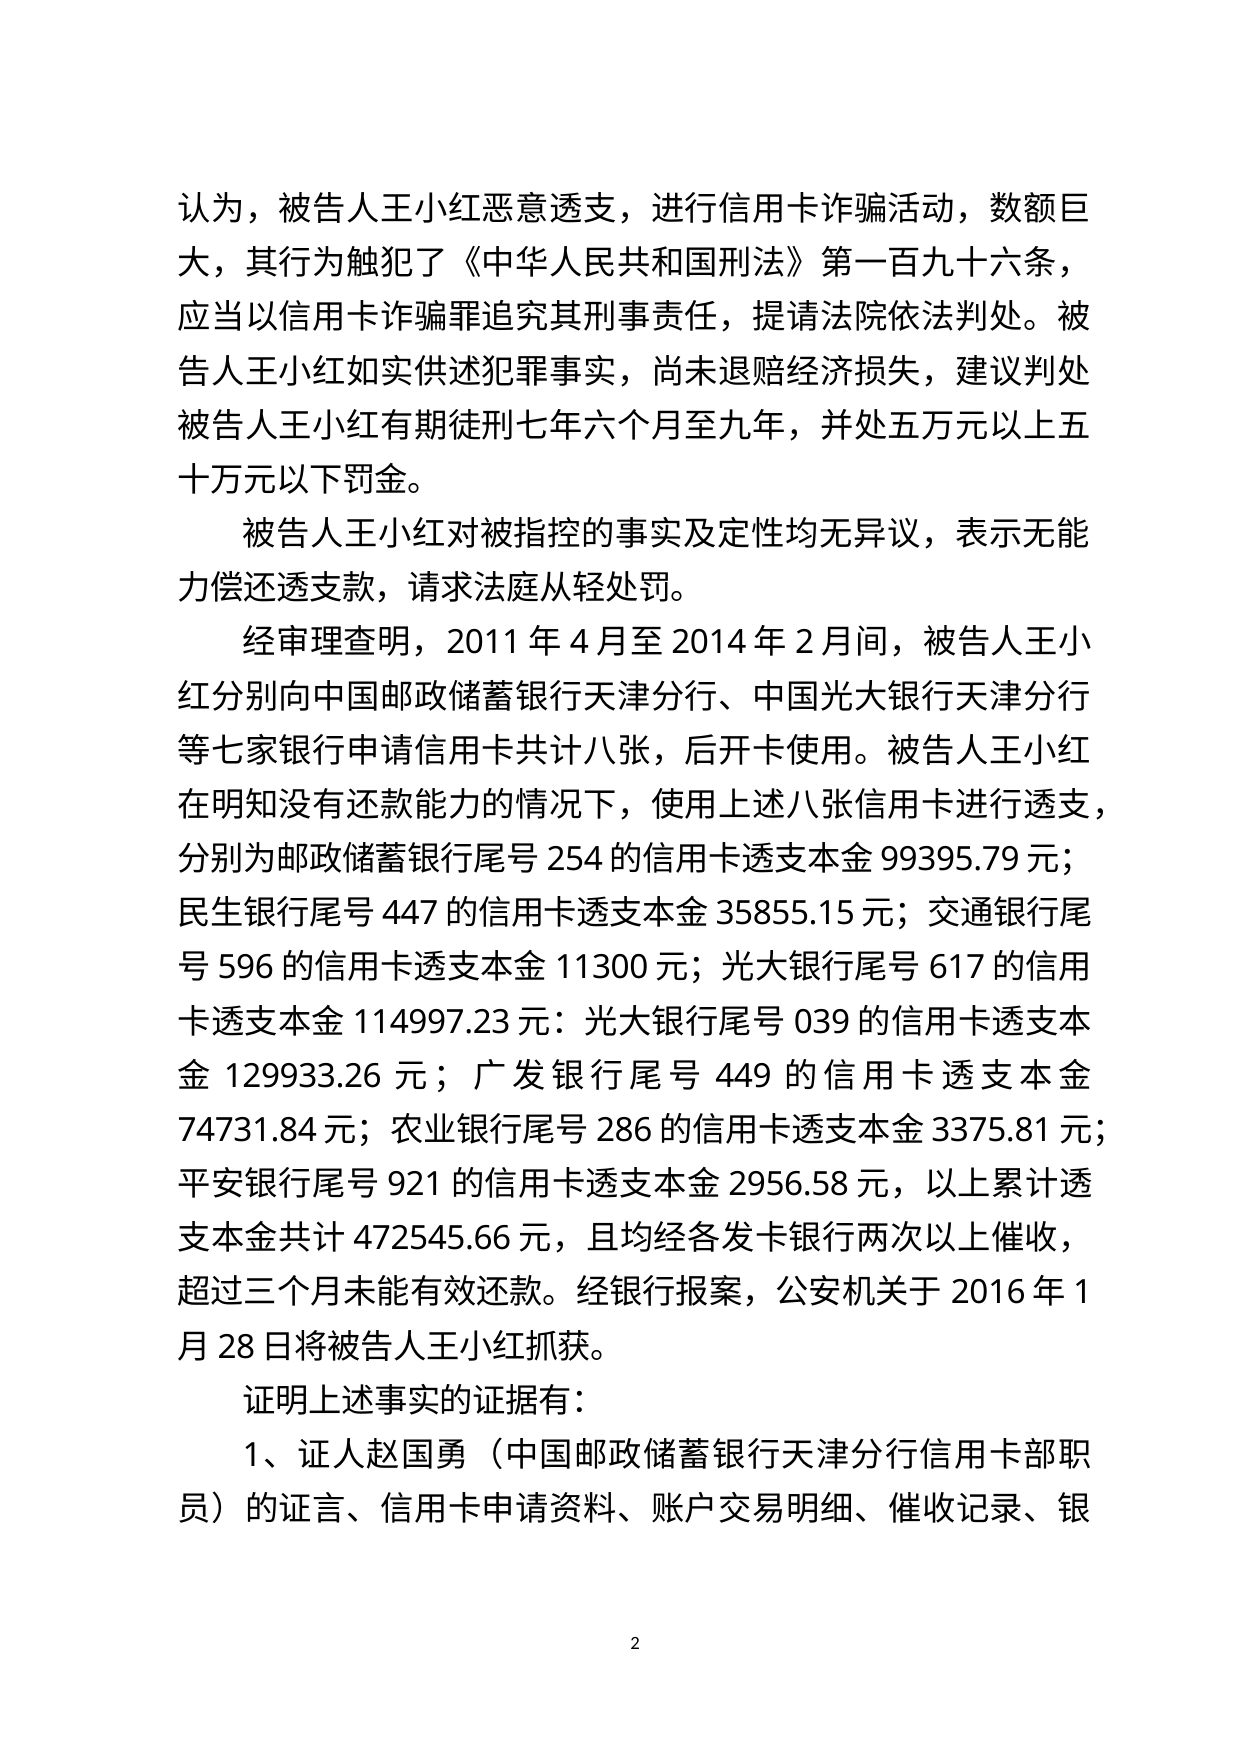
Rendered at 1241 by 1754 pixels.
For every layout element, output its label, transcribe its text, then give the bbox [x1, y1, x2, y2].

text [177, 1423, 1092, 1531]
text 经审理查明，2011年4月至2014年2月间，被告人王小红分别向中国邮政储蓄银行天津分行、中国光大银行天津分行等七家银行申请信用卡共计八张，后开卡使用。被告人王小红在明知没有还款能力的情况下，使用上述八张信用卡进行透支，分别为邮政储蓄银行尾号254的信用卡透支本金99395.79元；民生银行尾号447的信用卡透支本金35855.15元；交通银行尾号596的信用卡透支本金11300元；光大银行尾号617的信用卡透支本金114997.23元：光大银行尾号039的信用卡透支本金129933.26元；广发银行尾号449的信用卡透支本金74731.84元；农业银行尾号286的信用卡透支本金3375.81元；平安银行尾号921的信用卡透支本金2956.58元，以上累计透支本金共计472545.66元，且均经各发卡银行两次以上催收，超过三个月未能有效还款。经银行报案，公安机关于2016年1月28日将被告人王小红抓获。 [177, 611, 1092, 1369]
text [177, 177, 1092, 502]
text 被告人王小红对被指控的事实及定性均无异议，表示无能力偿还透支款，请求法庭从轻处罚。 [177, 502, 1092, 611]
text 证明上述事实的证据有： [177, 1369, 1092, 1423]
